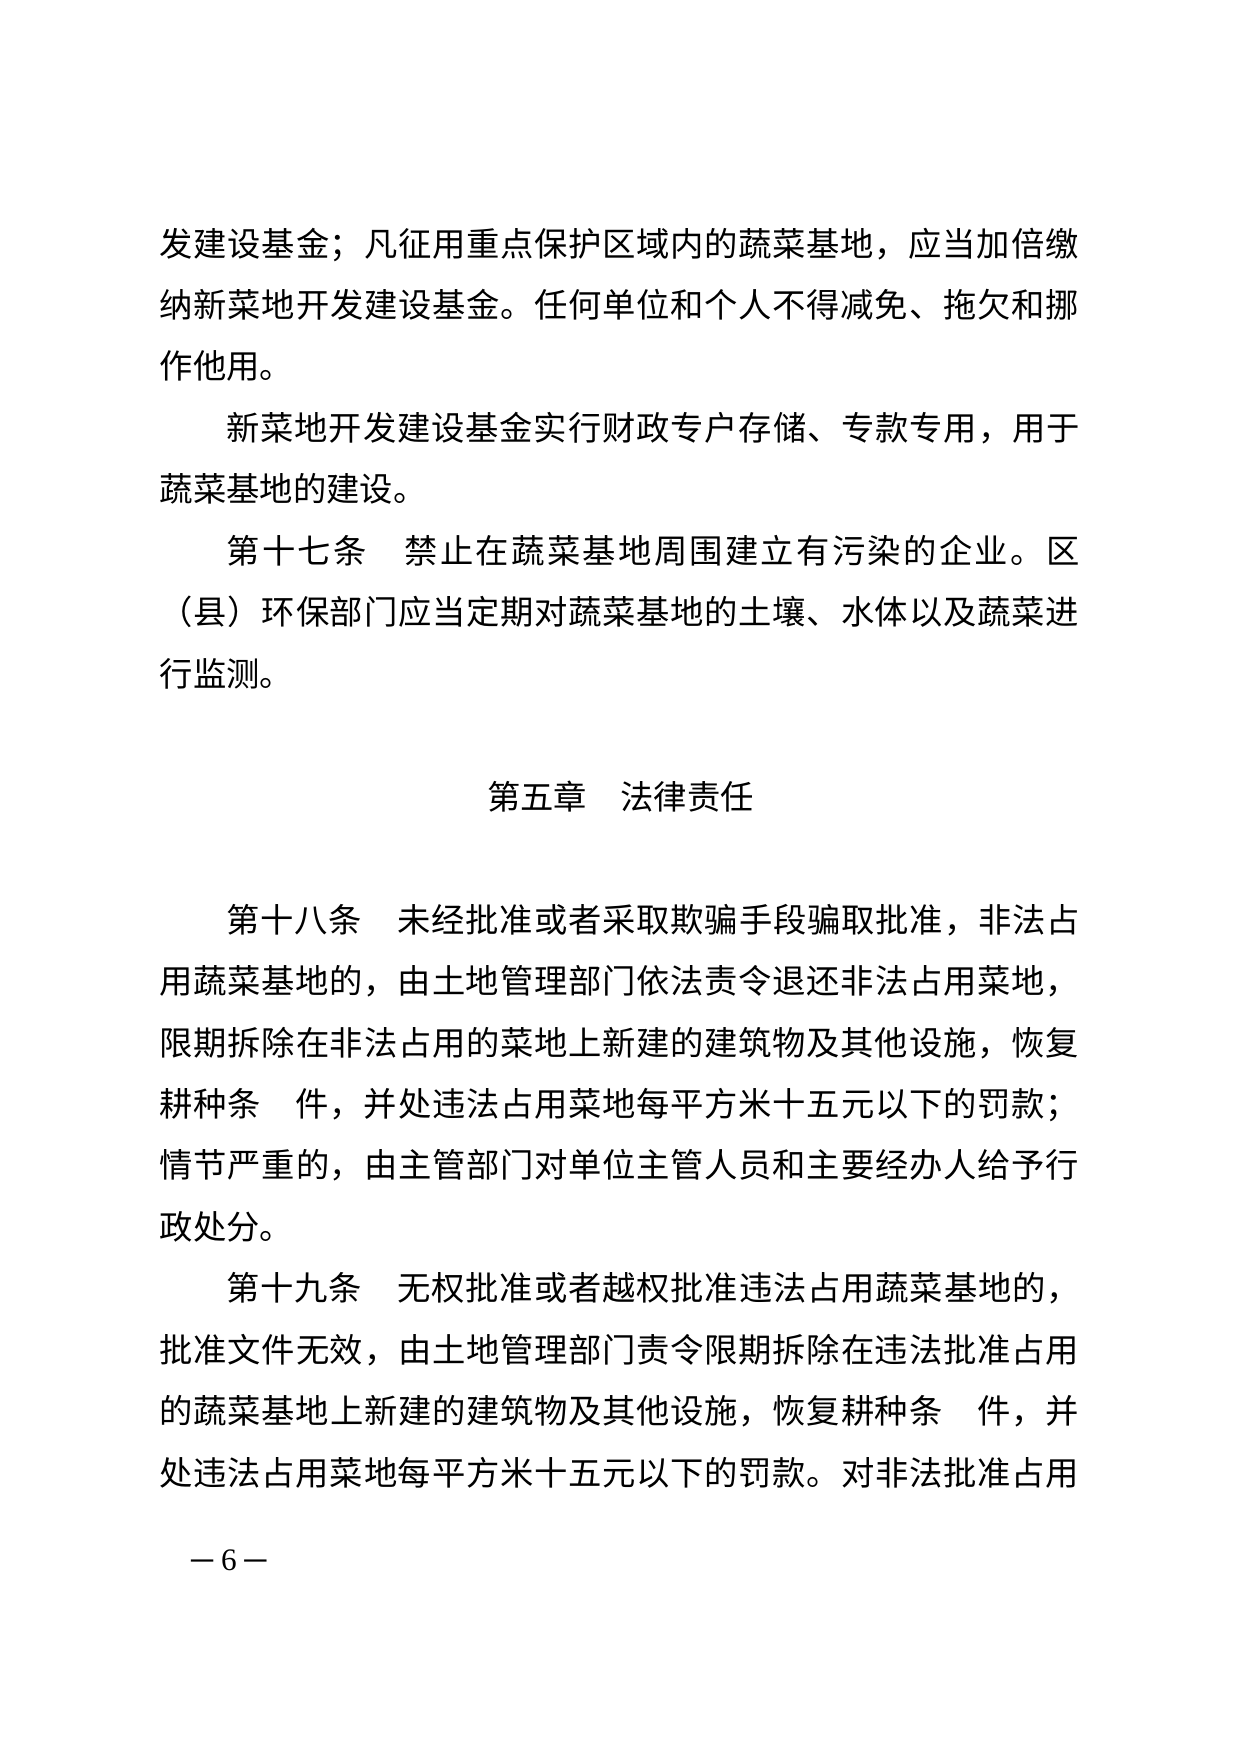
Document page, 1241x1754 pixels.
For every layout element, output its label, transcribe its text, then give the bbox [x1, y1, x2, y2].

text 第五章 法律责任 [159, 760, 1081, 821]
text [159, 207, 1081, 391]
text 第十七条 禁止在蔬菜基地周围建立有污染的企业。区（县）环保部门应当定期对蔬菜基地的土壤、水体以及蔬菜进行监测。 [159, 514, 1081, 698]
text 第十八条 未经批准或者采取欺骗手段骗取批准，非法占用蔬菜基地的，由土地管理部门依法责令退还非法占用菜地，限期拆除在非法占用的菜地上新建的建筑物及其他设施，恢复耕种条 件，并处违法占用菜地每平方米十五元以下的罚款；情节严重的，由主管部门对单位主管人员和主要经办人给予行政处分。 [159, 883, 1081, 1252]
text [159, 1252, 1081, 1497]
text 新菜地开发建设基金实行财政专户存储、专款专用，用于蔬菜基地的建设。 [159, 391, 1081, 514]
